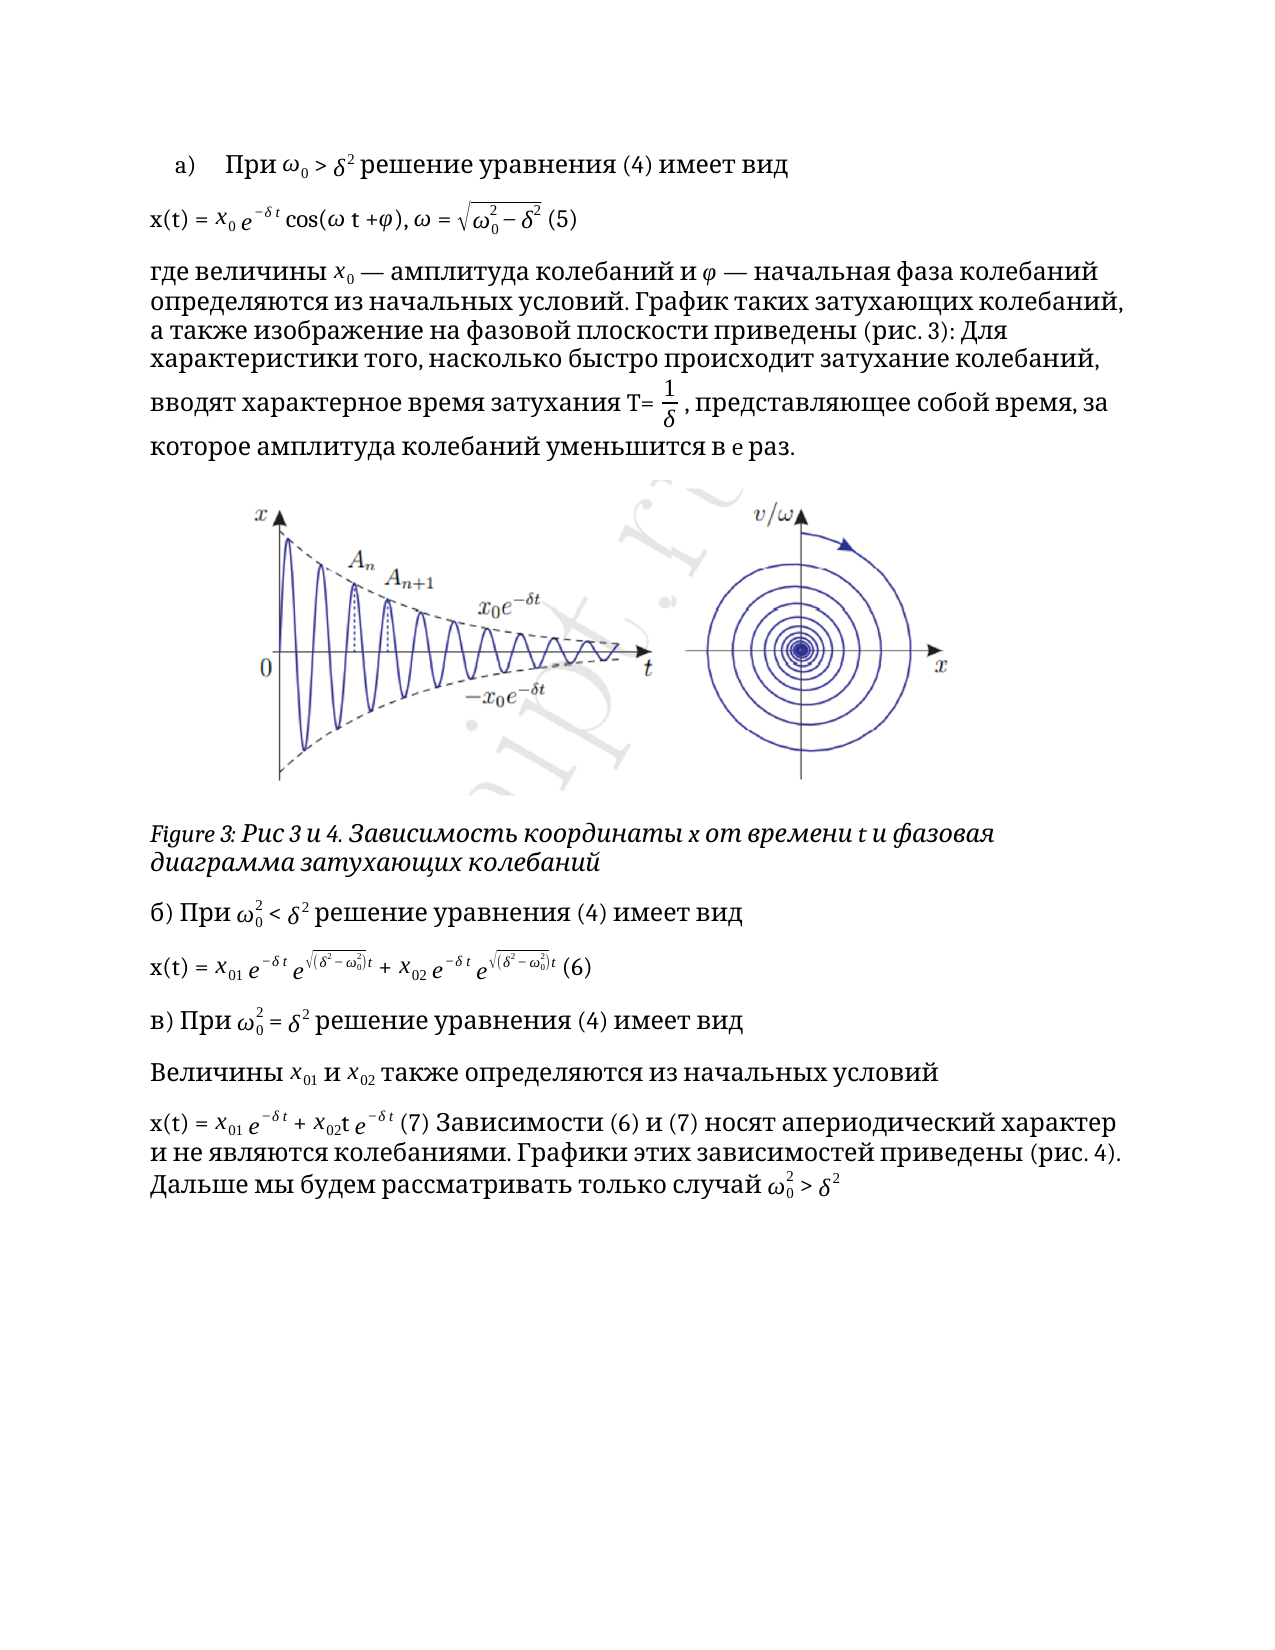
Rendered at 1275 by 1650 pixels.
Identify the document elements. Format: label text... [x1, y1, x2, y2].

text в) При = решение уравнения (4) имеет вид [150, 1004, 1125, 1039]
list При > решение уравнения (4) имеет вид [175, 150, 1125, 181]
text б) При < решение уравнения (4) имеет вид [150, 896, 1125, 931]
text Figure 3: Рис 3 и 4. Зависимость координаты x от времени t и фазовая диаграмма затухающих колебаний [150, 820, 1125, 877]
text где величины — амплитуда колебаний и — начальная фаза колебаний определяются из начальных условий. График таких затухающих колебаний, а также изображение на фазовой плоскости приведены (рис. 3): Для характеристики того, насколько быстро происходит затухание колебаний, вводят характерное время затухания T= , представляющее собой время, за которое амплитуда колебаний уменьшится в e раз. [150, 256, 1125, 462]
text x(t) = + t (7) Зависимости (6) и (7) носят апериодический характер и не являются колебаниями. Графики этих зависимостей приведены (рис. 4). Дальше мы будем рассматривать только случай > [150, 1108, 1125, 1203]
text x(t) = cos( t +), = (5) [150, 200, 1125, 238]
picture [168, 480, 1044, 800]
text Величины и также определяются из начальных условий [150, 1057, 1125, 1089]
text x(t) = + (6) [150, 950, 1125, 985]
